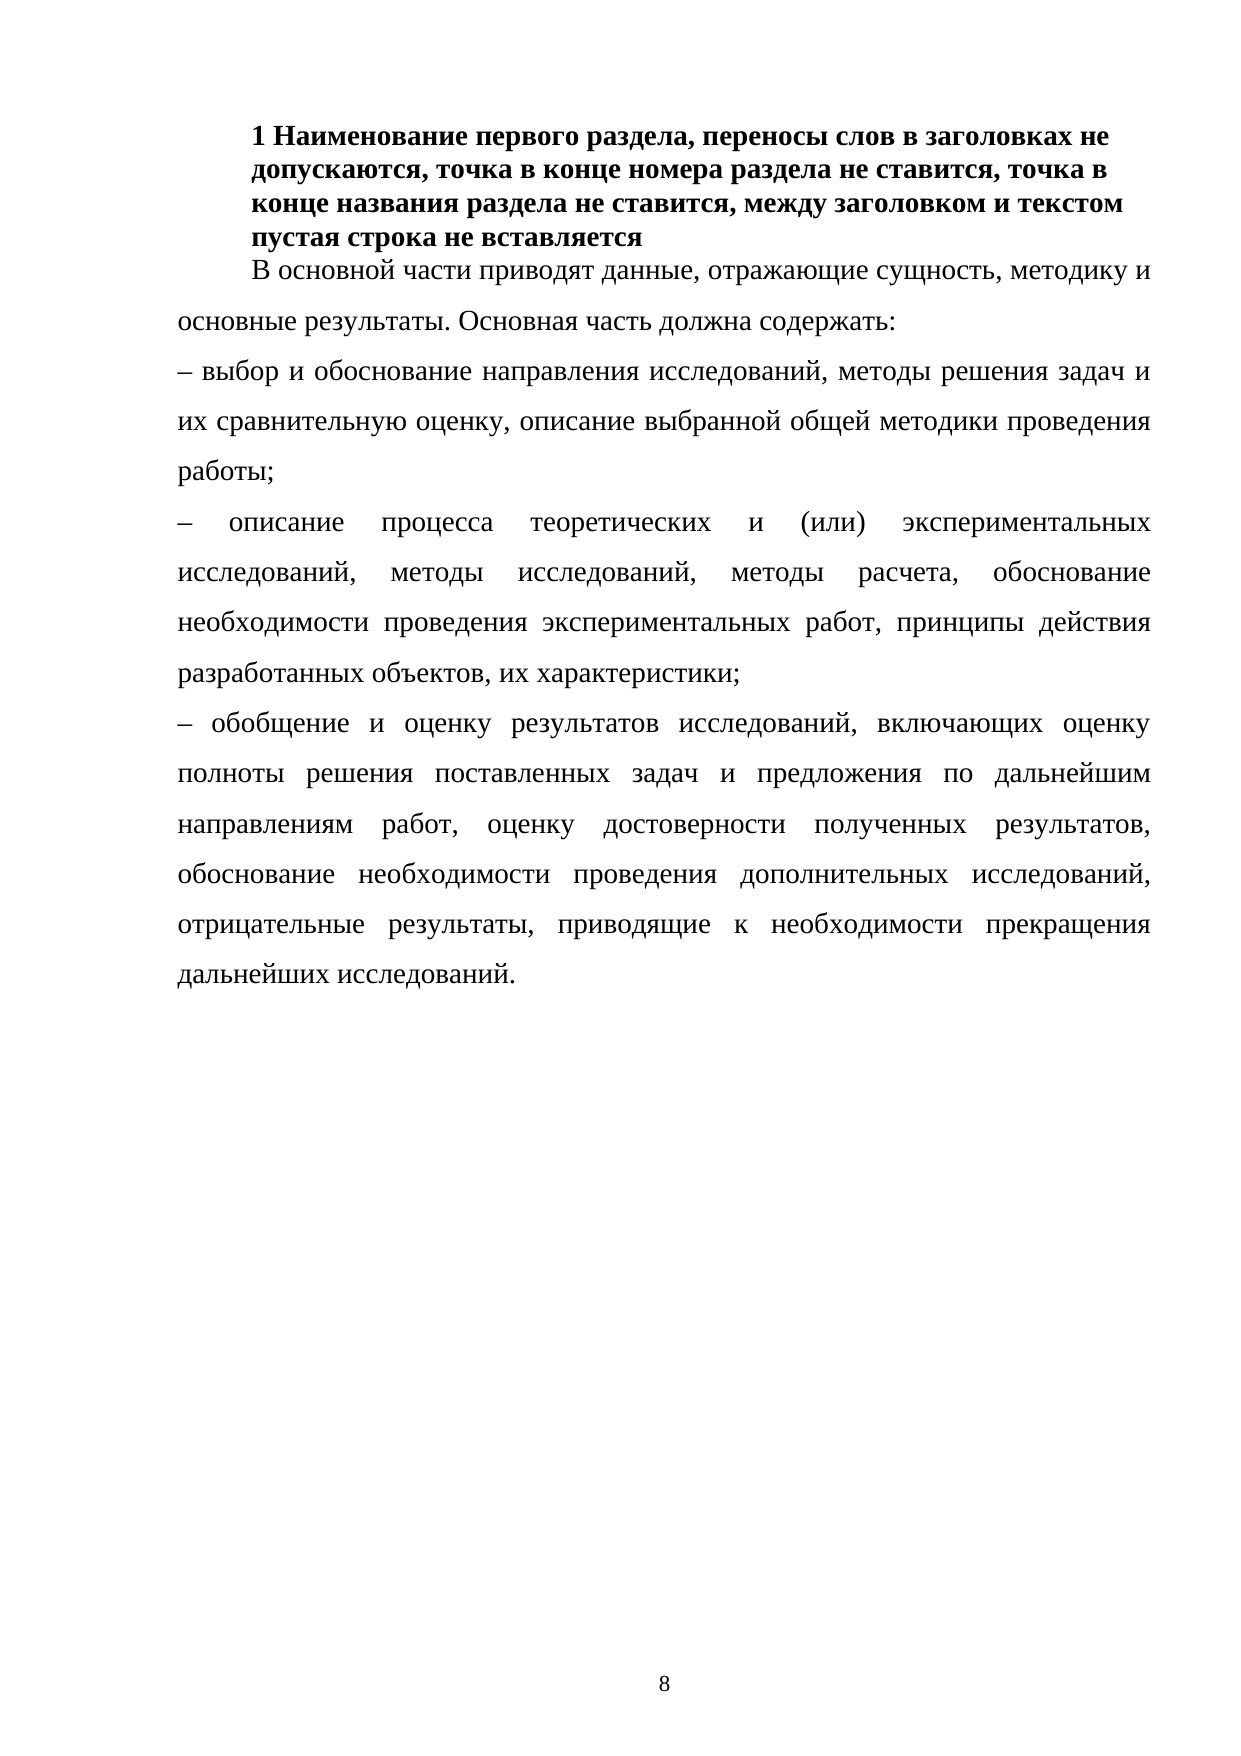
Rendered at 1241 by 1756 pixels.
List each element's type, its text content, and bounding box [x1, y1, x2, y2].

text – выбор и обоснование направления исследований, методы решения задач и их сравнительную оценку, описание выбранной общей методики проведения работы; [177, 353, 1152, 487]
text – описание процесса теоретических и (или) экспериментальных исследований, методы исследований, методы расчета, обоснование необходимости проведения экспериментальных работ, принципы действия разработанных объектов, их характеристики; [177, 504, 1152, 688]
subtitle 1 Наименование первого раздела, переносы слов в заголовках не допускаются, точка в конце номера раздела не ставится, точка в конце названия раздела не ставится, между заголовком и текстом пустая строка не вставляется [251, 118, 1152, 252]
text В основной части приводят данные, отражающие сущность, методику и основные результаты. Основная часть должна содержать: [177, 252, 1152, 336]
text – обобщение и оценку результатов исследований, включающих оценку полноты решения поставленных задач и предложения по дальнейшим направлениям работ, оценку достоверности полученных результатов, обоснование необходимости проведения дополнительных исследований, отрицательные результаты, приводящие к необходимости прекращения дальнейших исследований. [177, 705, 1152, 990]
